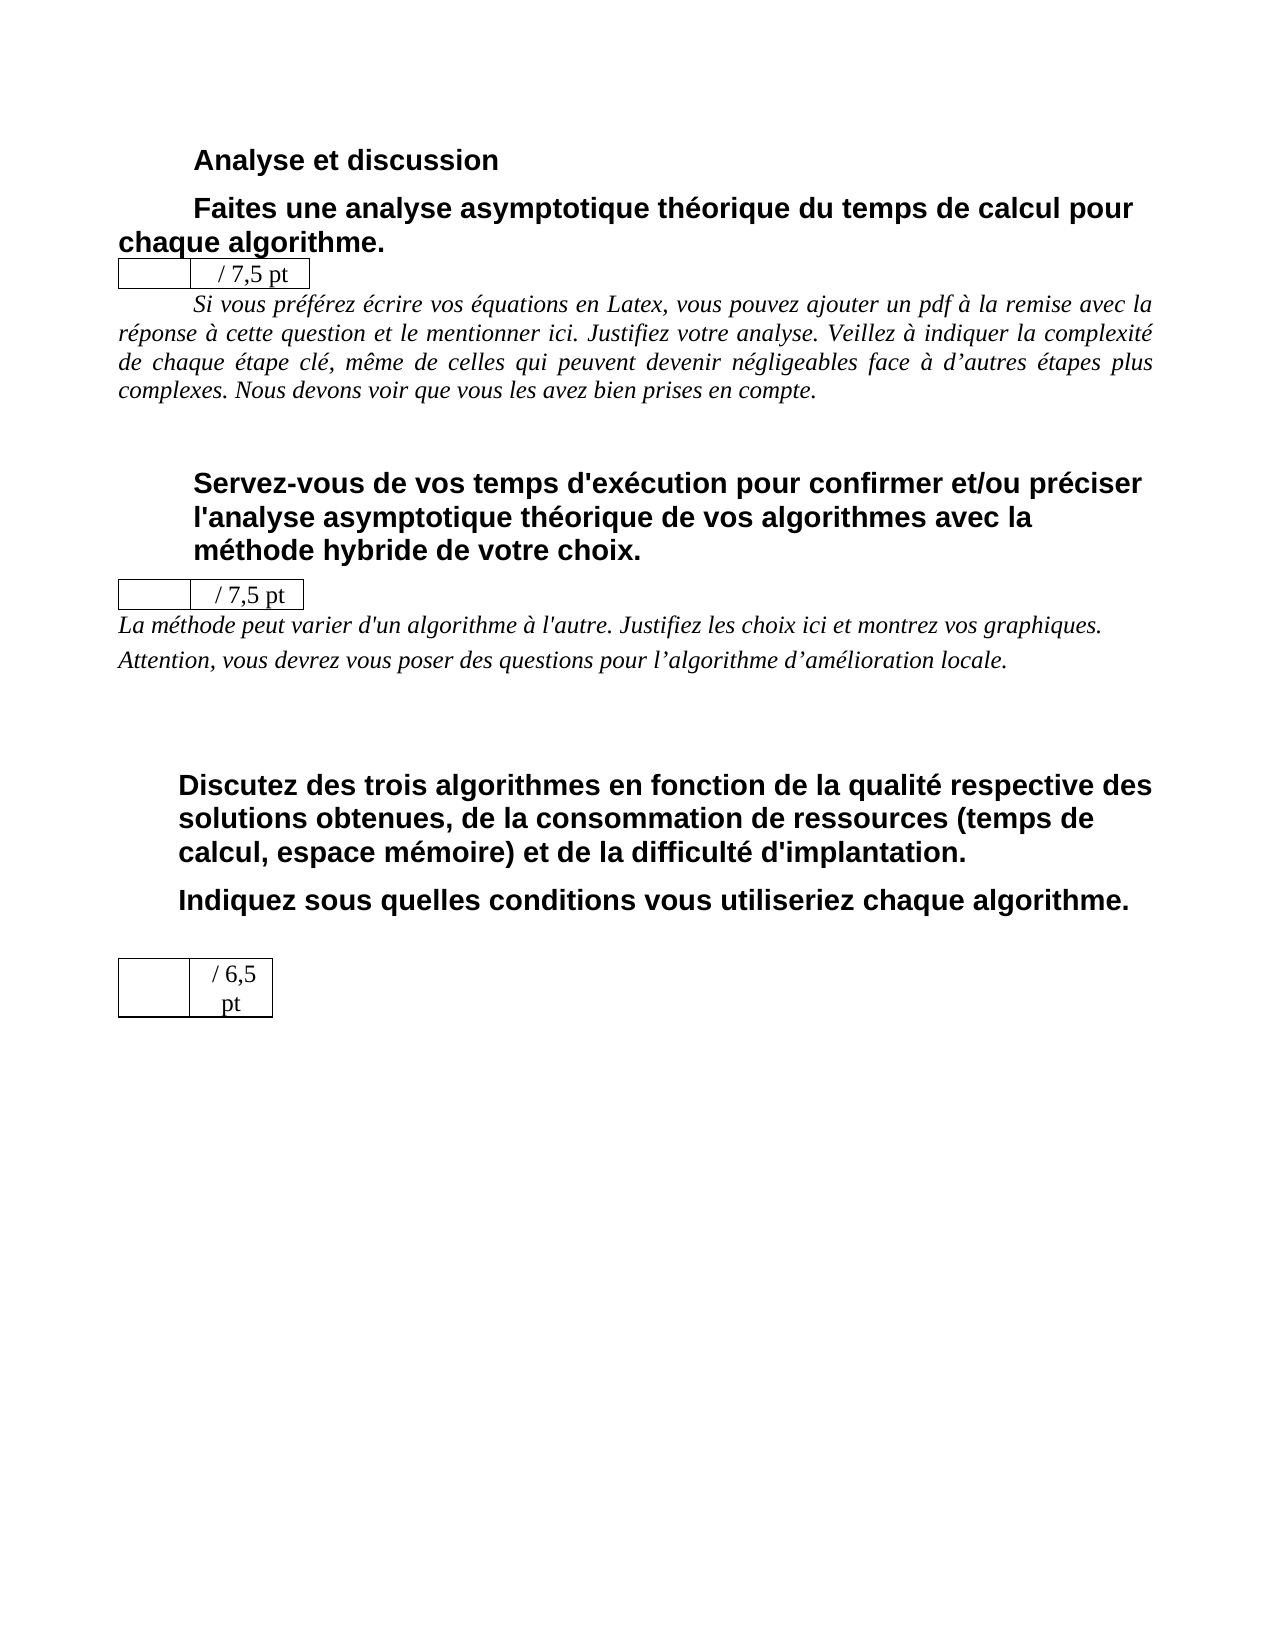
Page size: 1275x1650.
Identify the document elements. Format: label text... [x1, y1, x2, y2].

subtitle Discutez des trois algorithmes en fonction de la qualité respective des solutions obtenues, de la consommation de ressources (temps de calcul, espace mémoire) et de la difficulté d'implantation. [118, 768, 1157, 868]
table_header [119, 259, 190, 288]
table_header [119, 580, 190, 609]
subtitle Indiquez sous quelles conditions vous utiliseriez chaque algorithme. [118, 883, 1157, 917]
subtitle Servez-vous de vos temps d'exécution pour confirmer et/ou préciser l'analyse asymptotique théorique de vos algorithmes avec la méthode hybride de votre choix. [118, 466, 1157, 567]
table_header / 7,5 pt [191, 580, 303, 609]
subtitle Analyse et discussion [118, 143, 1157, 177]
text La méthode peut varier d'un algorithme à l'autre. Justifiez les choix ici et montrez vos graphiques. Attention, vous devrez vous poser des questions pour l’algorithme d’amélioration locale. [118, 610, 1157, 673]
table_header / 6,5 pt [190, 959, 272, 1016]
table_header [119, 959, 189, 1016]
table_header / 7,5 pt [191, 259, 309, 288]
subtitle Faites une analyse asymptotique théorique du temps de calcul pour chaque algorithme. [118, 191, 1157, 258]
text Si vous préférez écrire vos équations en Latex, vous pouvez ajouter un pdf à la remise avec la réponse à cette question et le mentionner ici. Justifiez votre analyse. Veillez à indiquer la complexité de chaque étape clé, même de celles qui peuvent devenir négligeables face à d’autres étapes plus complexes. Nous devons voir que vous les avez bien prises en compte. [118, 289, 1157, 404]
